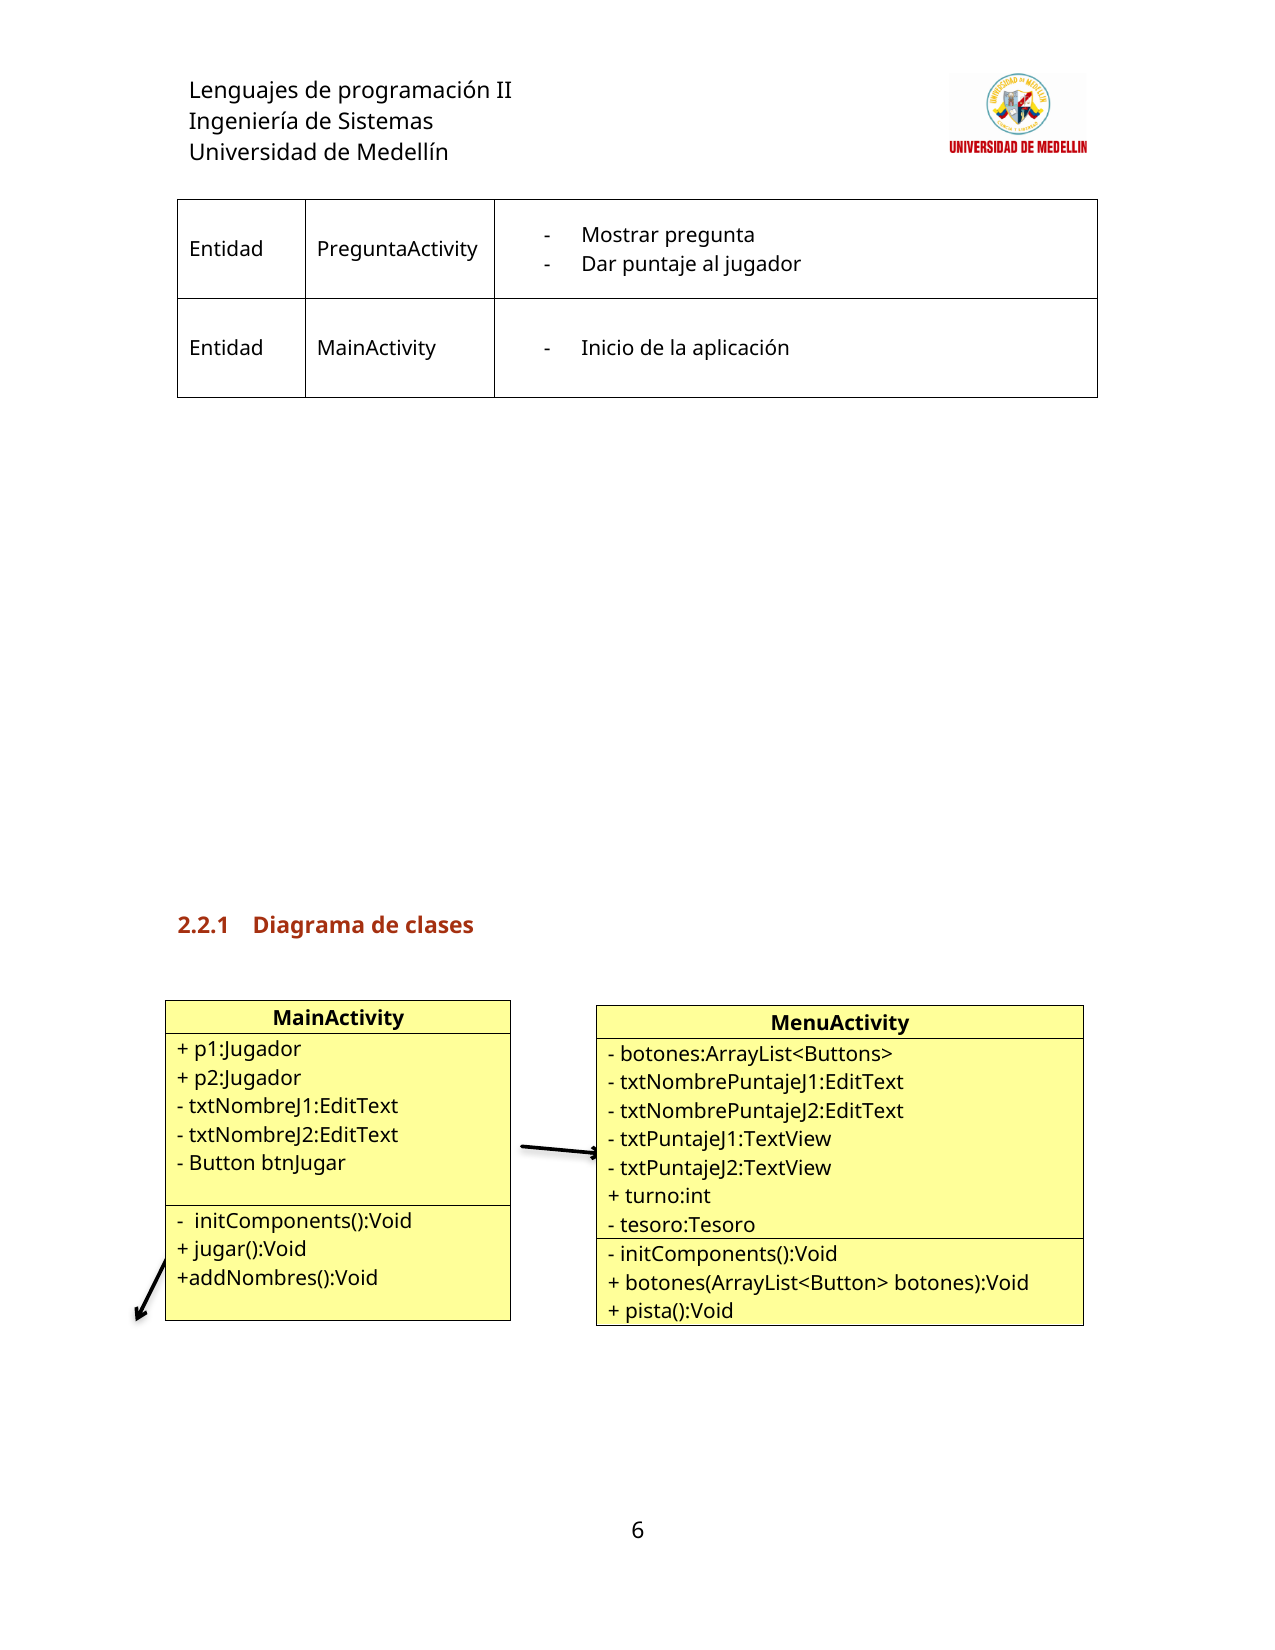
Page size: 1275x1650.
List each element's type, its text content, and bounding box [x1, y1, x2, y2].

table_cell PreguntaActivity [306, 200, 494, 298]
table_cell Entidad [178, 200, 305, 298]
table_cell - initComponents():Void + botones(ArrayList<Button> botones):Void + pista():Void [597, 1239, 1083, 1324]
table_cell - initComponents():Void + jugar():Void +addNombres():Void [166, 1206, 510, 1320]
table_cell + p1:Jugador + p2:Jugador - txtNombreJ1:EditText - txtNombreJ2:EditText - Button btnJugar [166, 1034, 510, 1205]
table_header MenuActivity [597, 1006, 1083, 1038]
picture [949, 73, 1087, 153]
table_cell MainActivity [306, 299, 494, 397]
table_cell Entidad [178, 299, 305, 397]
table_cell - botones:ArrayList<Buttons> - txtNombrePuntajeJ1:EditText - txtNombrePuntajeJ2:EditText - txtPuntajeJ1:TextView - txtPuntajeJ2:TextView + turno:int - tesoro:Tesoro [597, 1039, 1083, 1238]
table_cell Mostrar pregunta Dar puntaje al jugador [495, 200, 1097, 298]
table_cell Inicio de la aplicación [495, 299, 1097, 397]
table_header MainActivity [166, 1001, 510, 1033]
subtitle Diagrama de clases [177, 909, 1098, 940]
